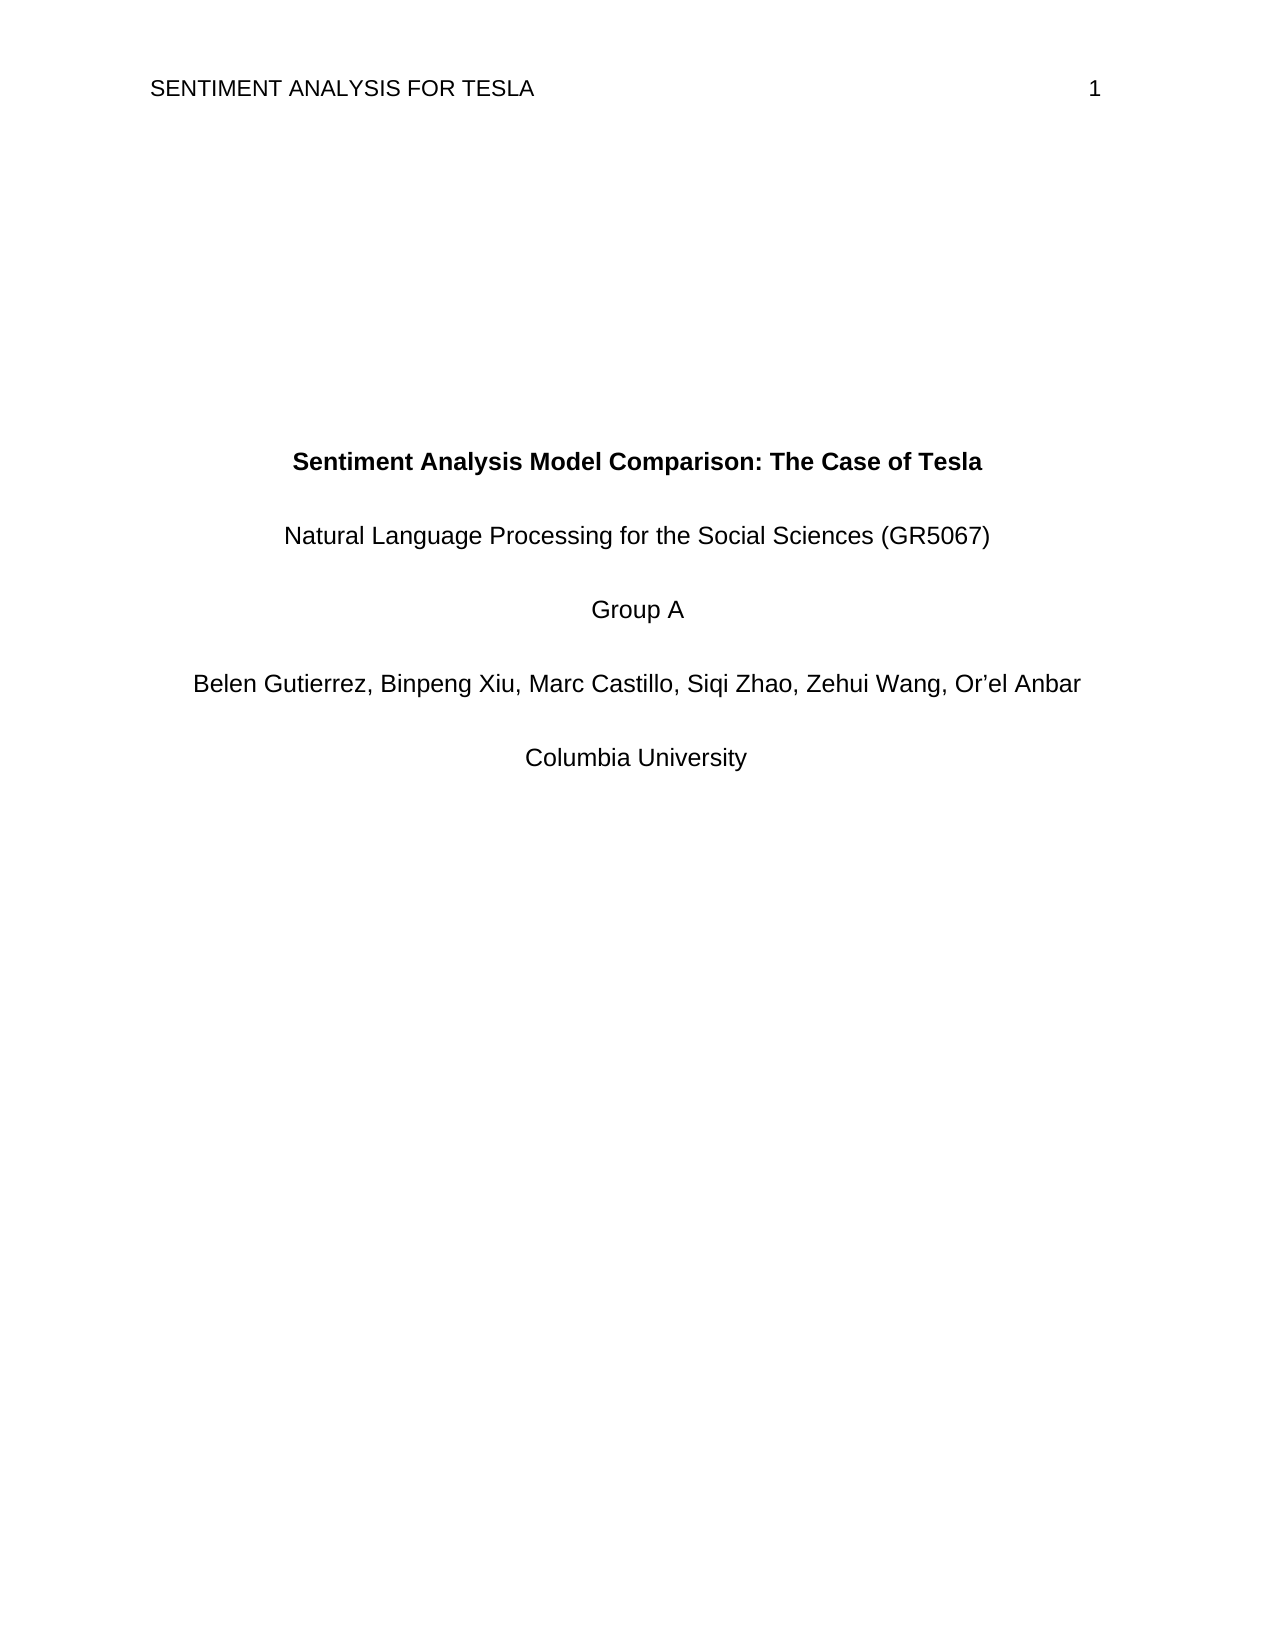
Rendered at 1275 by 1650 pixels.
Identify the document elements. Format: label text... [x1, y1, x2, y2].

text Sentiment Analysis Model Comparison: The Case of Tesla [150, 447, 1125, 475]
text Columbia University [450, 743, 1125, 772]
text Group A [150, 595, 1125, 624]
text Belen Gutierrez, Binpeng Xiu, Marc Castillo, Siqi Zhao, Zehui Wang, Or’el Anbar [150, 669, 1125, 698]
text Natural Language Processing for the Social Sciences (GR5067) [150, 521, 1125, 549]
